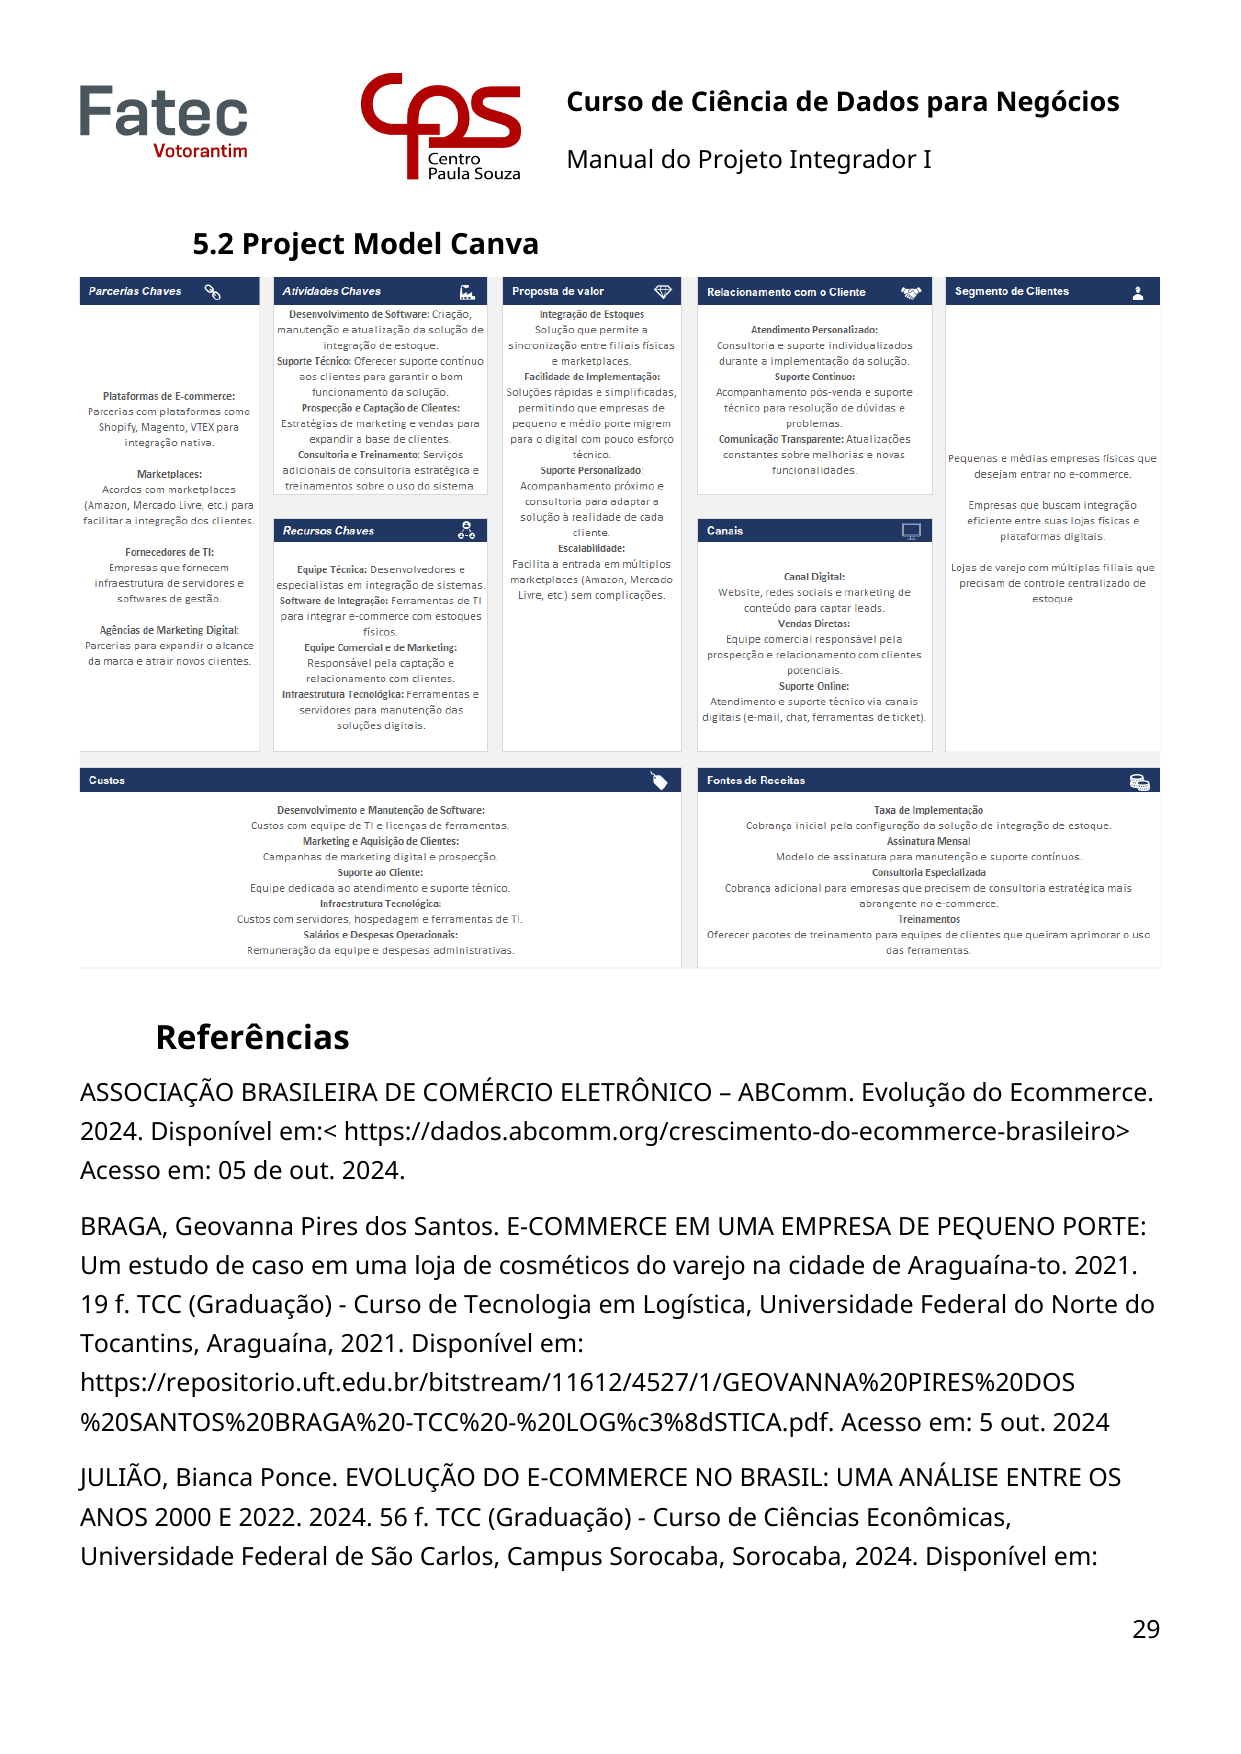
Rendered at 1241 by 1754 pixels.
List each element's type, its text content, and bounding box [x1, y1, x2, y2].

subtitle Referências [155, 1014, 1161, 1059]
text BRAGA, Geovanna Pires dos Santos. E-COMMERCE EM UMA EMPRESA DE PEQUENO PORTE: Um estudo de caso em uma loja de cosméticos do varejo na cidade de Araguaína-to. 2021. 19 f. TCC (Graduação) - Curso de Tecnologia em Logística, Universidade Federal do Norte do Tocantins, Araguaína, 2021. Disponível em: https://repositorio.uft.edu.br/bitstream/11612/4527/1/GEOVANNA%20PIRES%20DOS%20SANTOS%20BRAGA%20-TCC%20-%20LOG%c3%8dSTICA.pdf. Acesso em: 5 out. 2024 [80, 1208, 1161, 1438]
subtitle 5.2 Project Model Canva [192, 223, 1161, 263]
picture [79, 73, 521, 190]
text ASSOCIAÇÃO BRASILEIRA DE COMÉRCIO ELETRÔNICO – ABComm. Evolução do Ecommerce. 2024. Disponível em:< https://dados.abcomm.org/crescimento-do-ecommerce-brasileiro> Acesso em: 05 de out. 2024. [80, 1074, 1161, 1187]
picture [79, 277, 1161, 971]
